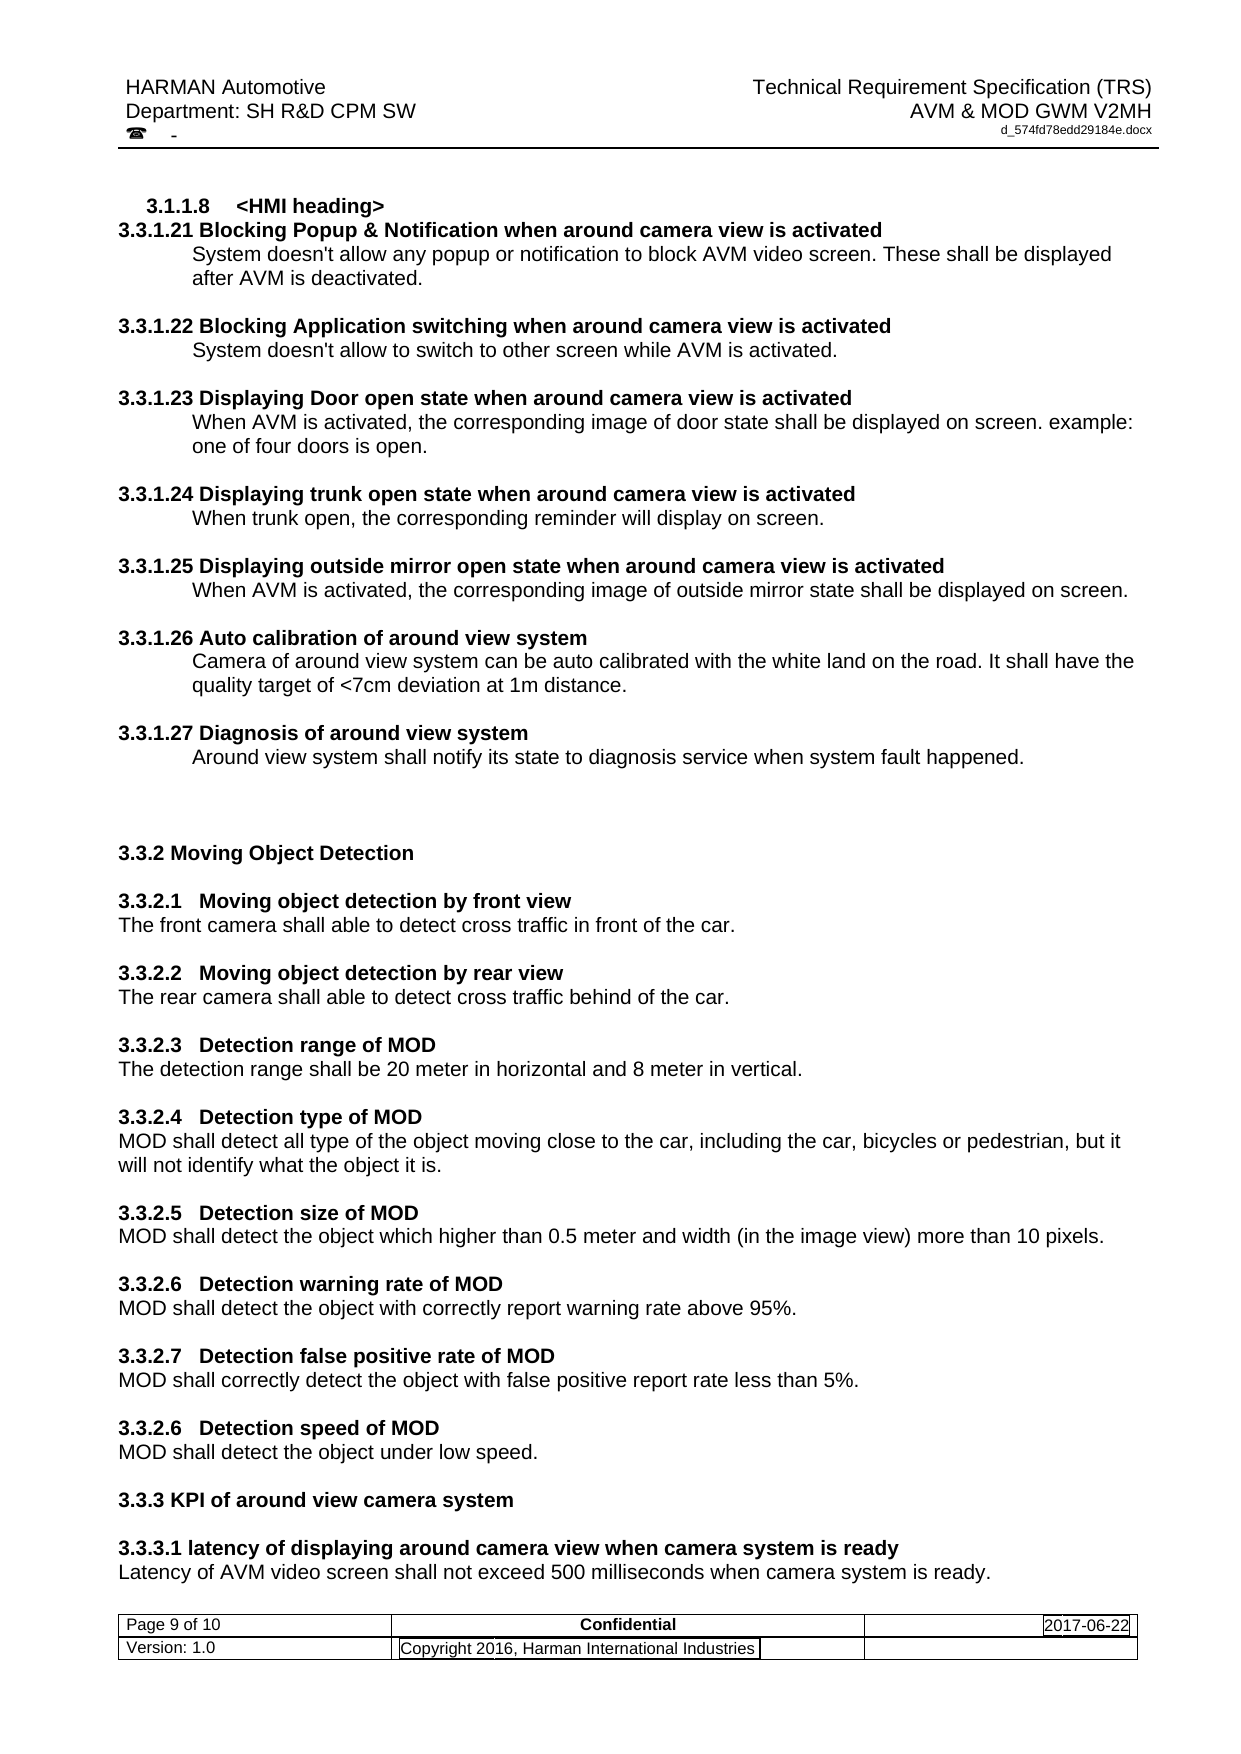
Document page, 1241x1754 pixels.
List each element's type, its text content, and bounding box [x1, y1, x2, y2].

text MOD shall detect the object with correctly report warning rate above 95%. [118, 1296, 1144, 1320]
subtitle 3.3.1.27 Diagnosis of around view system [118, 721, 1144, 745]
subtitle 3.3.2.6 Detection warning rate of MOD [118, 1272, 1144, 1296]
text When trunk open, the corresponding reminder will display on screen. [192, 506, 1144, 529]
text When AVM is activated, the corresponding image of door state shall be displayed on screen. example: one of four doors is open. [192, 410, 1144, 458]
text When AVM is activated, the corresponding image of outside mirror state shall be displayed on screen. [192, 577, 1144, 601]
text System doesn't allow any popup or notification to block AVM video screen. These shall be displayed after AVM is deactivated. [192, 242, 1144, 290]
subtitle 3.3.1.22 Blocking Application switching when around camera view is activated [118, 314, 1144, 338]
text MOD shall detect the object under low speed. [118, 1440, 1144, 1464]
subtitle 3.3.3.1 latency of displaying around camera view when camera system is ready [118, 1536, 1144, 1560]
text The detection range shall be 20 meter in horizontal and 8 meter in vertical. [118, 1057, 1144, 1081]
subtitle 3.3.2.3 Detection range of MOD [118, 1033, 1144, 1057]
subtitle 3.3.2.2 Moving object detection by rear view [118, 961, 1144, 985]
subtitle 3.3.2.4 Detection type of MOD [118, 1104, 1144, 1128]
text Camera of around view system can be auto calibrated with the white land on the road. It shall have the quality target of <7cm deviation at 1m distance. [192, 649, 1144, 697]
text MOD shall correctly detect the object with false positive report rate less than 5%. [118, 1368, 1144, 1392]
text Around view system shall notify its state to diagnosis service when system fault happened. [192, 745, 1144, 769]
text MOD shall detect all type of the object moving close to the car, including the car, bicycles or pedestrian, but it will not identify what the object it is. [118, 1128, 1144, 1176]
subtitle 3.3.3 KPI of around view camera system [118, 1488, 1144, 1512]
subtitle 3.3.1.23 Displaying Door open state when around camera view is activated [118, 386, 1144, 410]
subtitle 3.3.1.21 Blocking Popup & Notification when around camera view is activated [118, 218, 1144, 242]
subtitle 3.3.2.1 Moving object detection by front view [118, 889, 1144, 913]
text The front camera shall able to detect cross traffic in front of the car. [118, 913, 1144, 937]
text The rear camera shall able to detect cross traffic behind of the car. [118, 985, 1144, 1009]
subtitle 3.3.1.24 Displaying trunk open state when around camera view is activated [118, 482, 1144, 506]
text System doesn't allow to switch to other screen while AVM is activated. [118, 338, 1144, 362]
subtitle 3.3.2.5 Detection size of MOD [118, 1200, 1144, 1224]
subtitle 3.3.2.7 Detection false positive rate of MOD [118, 1344, 1144, 1368]
subtitle 3.3.1.25 Displaying outside mirror open state when around camera view is activated [118, 553, 1144, 577]
text MOD shall detect the object which higher than 0.5 meter and width (in the image view) more than 10 pixels. [118, 1224, 1144, 1248]
subtitle 3.3.1.26 Auto calibration of around view system [118, 625, 1144, 649]
text Latency of AVM video screen shall not exceed 500 milliseconds when camera system is ready. [118, 1560, 1144, 1584]
subtitle 3.3.2.6 Detection speed of MOD [118, 1416, 1144, 1440]
subtitle 3.3.2 Moving Object Detection [118, 841, 1144, 865]
subtitle <HMI heading> [146, 194, 1144, 218]
